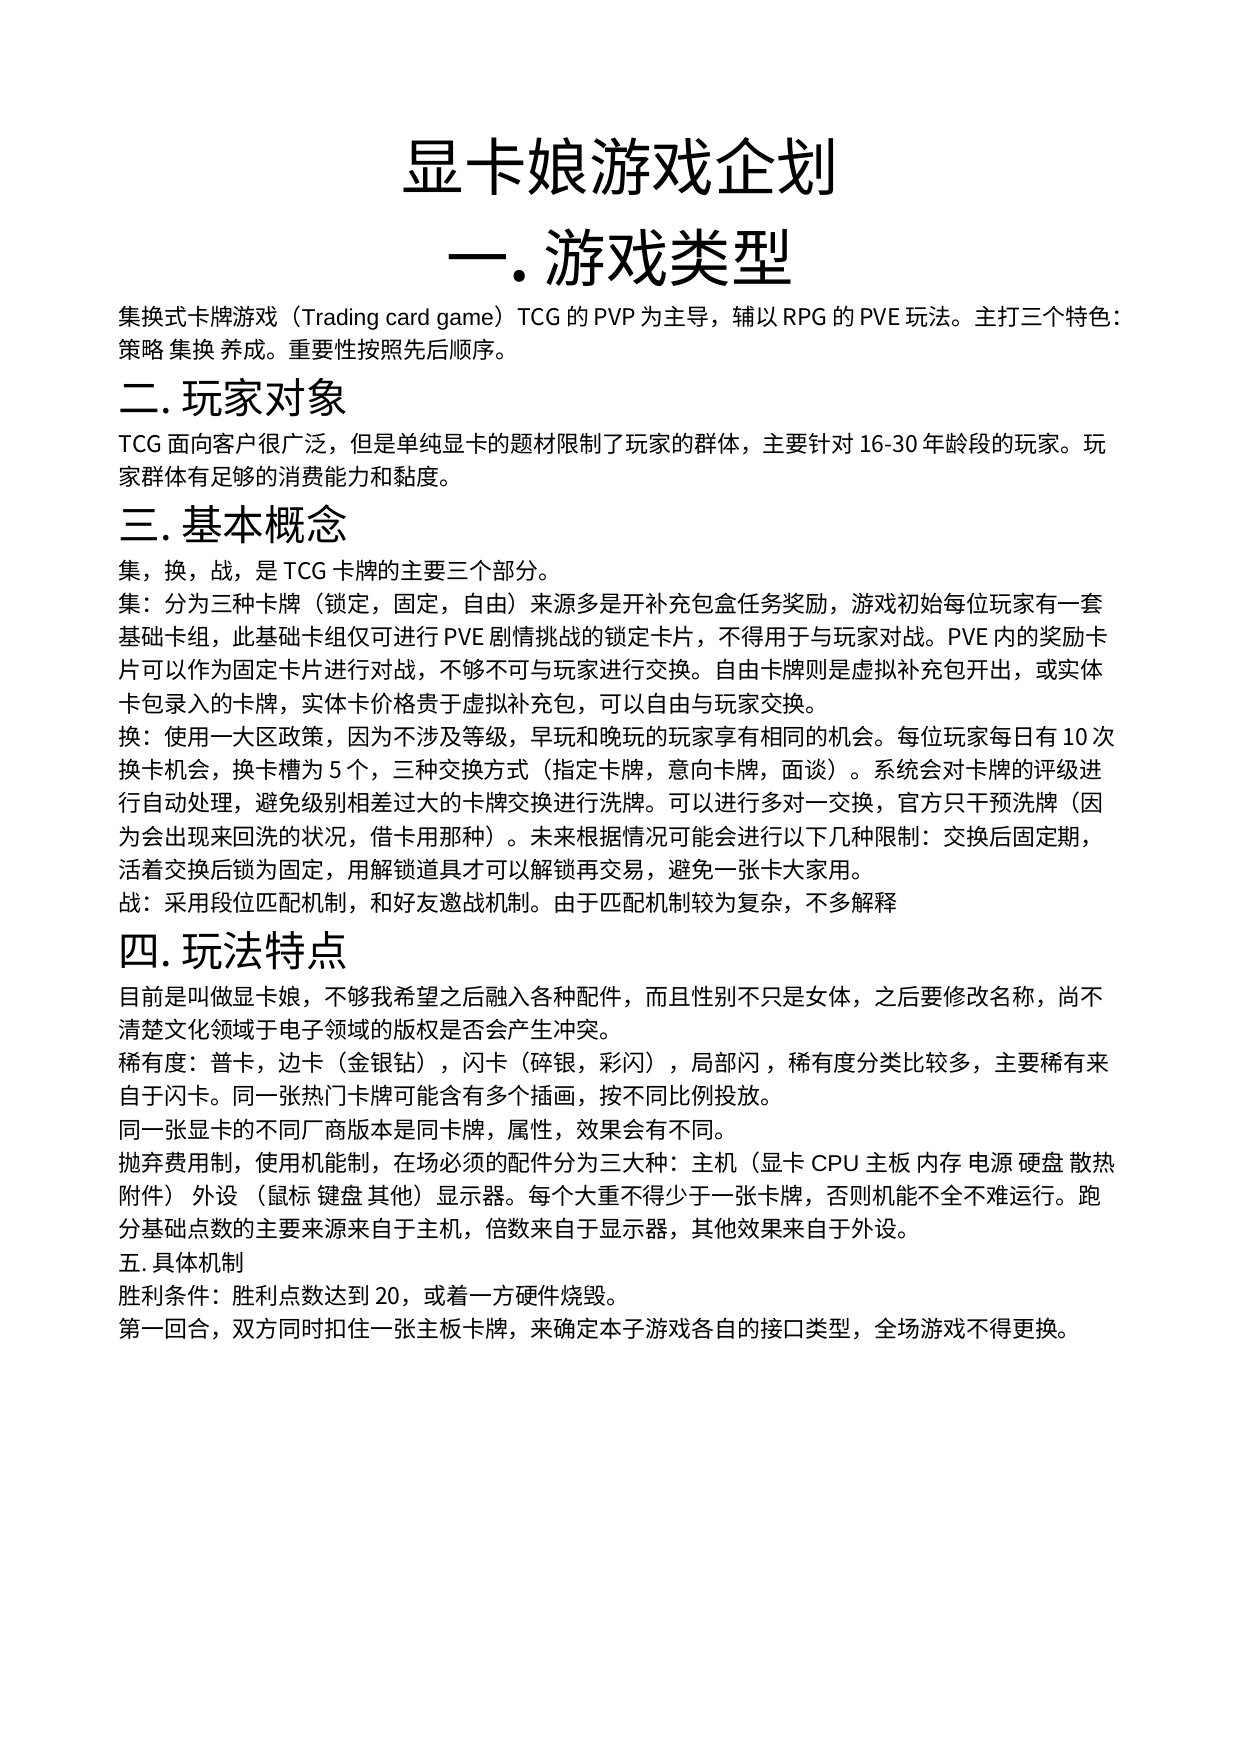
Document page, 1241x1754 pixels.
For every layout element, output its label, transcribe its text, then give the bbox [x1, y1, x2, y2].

text 抛弃费用制，使用机能制，在场必须的配件分为三大种：主机（显卡 CPU 主板 内存 电源 硬盘 散热 附件） 外设 （鼠标 键盘 其他）显示器。每个大重不得少于一张卡牌，否则机能不全不难运行。跑分基础点数的主要来源来自于主机，倍数来自于显示器，其他效果来自于外设。 [118, 1145, 1122, 1244]
text 五. 具体机制 [118, 1244, 1122, 1278]
subtitle 二. 玩家对象 [118, 366, 1122, 426]
text 同一张显卡的不同厂商版本是同卡牌，属性，效果会有不同。 [118, 1111, 1122, 1145]
text 换：使用一大区政策，因为不涉及等级，早玩和晚玩的玩家享有相同的机会。每位玩家每日有10次换卡机会，换卡槽为5个，三种交换方式（指定卡牌，意向卡牌，面谈）。系统会对卡牌的评级进行自动处理，避免级别相差过大的卡牌交换进行洗牌。可以进行多对一交换，官方只干预洗牌（因为会出现来回洗的状况，借卡用那种）。未来根据情况可能会进行以下几种限制：交换后固定期，活着交换后锁为固定，用解锁道具才可以解锁再交易，避免一张卡大家用。 [118, 719, 1122, 885]
text 战：采用段位匹配机制，和好友邀战机制。由于匹配机制较为复杂，不多解释 [118, 885, 1122, 918]
text 稀有度：普卡，边卡（金银钻），闪卡（碎银，彩闪），局部闪 ，稀有度分类比较多，主要稀有来自于闪卡。同一张热门卡牌可能含有多个插画，按不同比例投放。 [118, 1045, 1122, 1111]
text 胜利条件：胜利点数达到20，或着一方硬件烧毁。 [118, 1278, 1122, 1311]
text 目前是叫做显卡娘，不够我希望之后融入各种配件，而且性别不只是女体，之后要修改名称，尚不清楚文化领域于电子领域的版权是否会产生冲突。 [118, 978, 1122, 1045]
text 显卡娘游戏企划 [118, 118, 1122, 209]
text 集，换，战，是TCG卡牌的主要三个部分。 [118, 553, 1122, 586]
text 第一回合，双方同时扣住一张主板卡牌，来确定本子游戏各自的接口类型，全场游戏不得更换。 [118, 1311, 1122, 1344]
text 集换式卡牌游戏（Trading card game）TCG 的PVP为主导，辅以RPG的PVE玩法。主打三个特色：策略 集换 养成。重要性按照先后顺序。 [118, 299, 1122, 366]
text 一. 游戏类型 [118, 209, 1122, 299]
subtitle 三. 基本概念 [118, 492, 1122, 553]
subtitle 四. 玩法特点 [118, 918, 1122, 978]
text TCG面向客户很广泛，但是单纯显卡的题材限制了玩家的群体，主要针对16-30年龄段的玩家。玩家群体有足够的消费能力和黏度。 [118, 426, 1122, 492]
text 集：分为三种卡牌（锁定，固定，自由）来源多是开补充包盒任务奖励，游戏初始每位玩家有一套基础卡组，此基础卡组仅可进行PVE剧情挑战的锁定卡片，不得用于与玩家对战。PVE内的奖励卡片可以作为固定卡片进行对战，不够不可与玩家进行交换。自由卡牌则是虚拟补充包开出，或实体卡包录入的卡牌，实体卡价格贵于虚拟补充包，可以自由与玩家交换。 [118, 586, 1122, 719]
